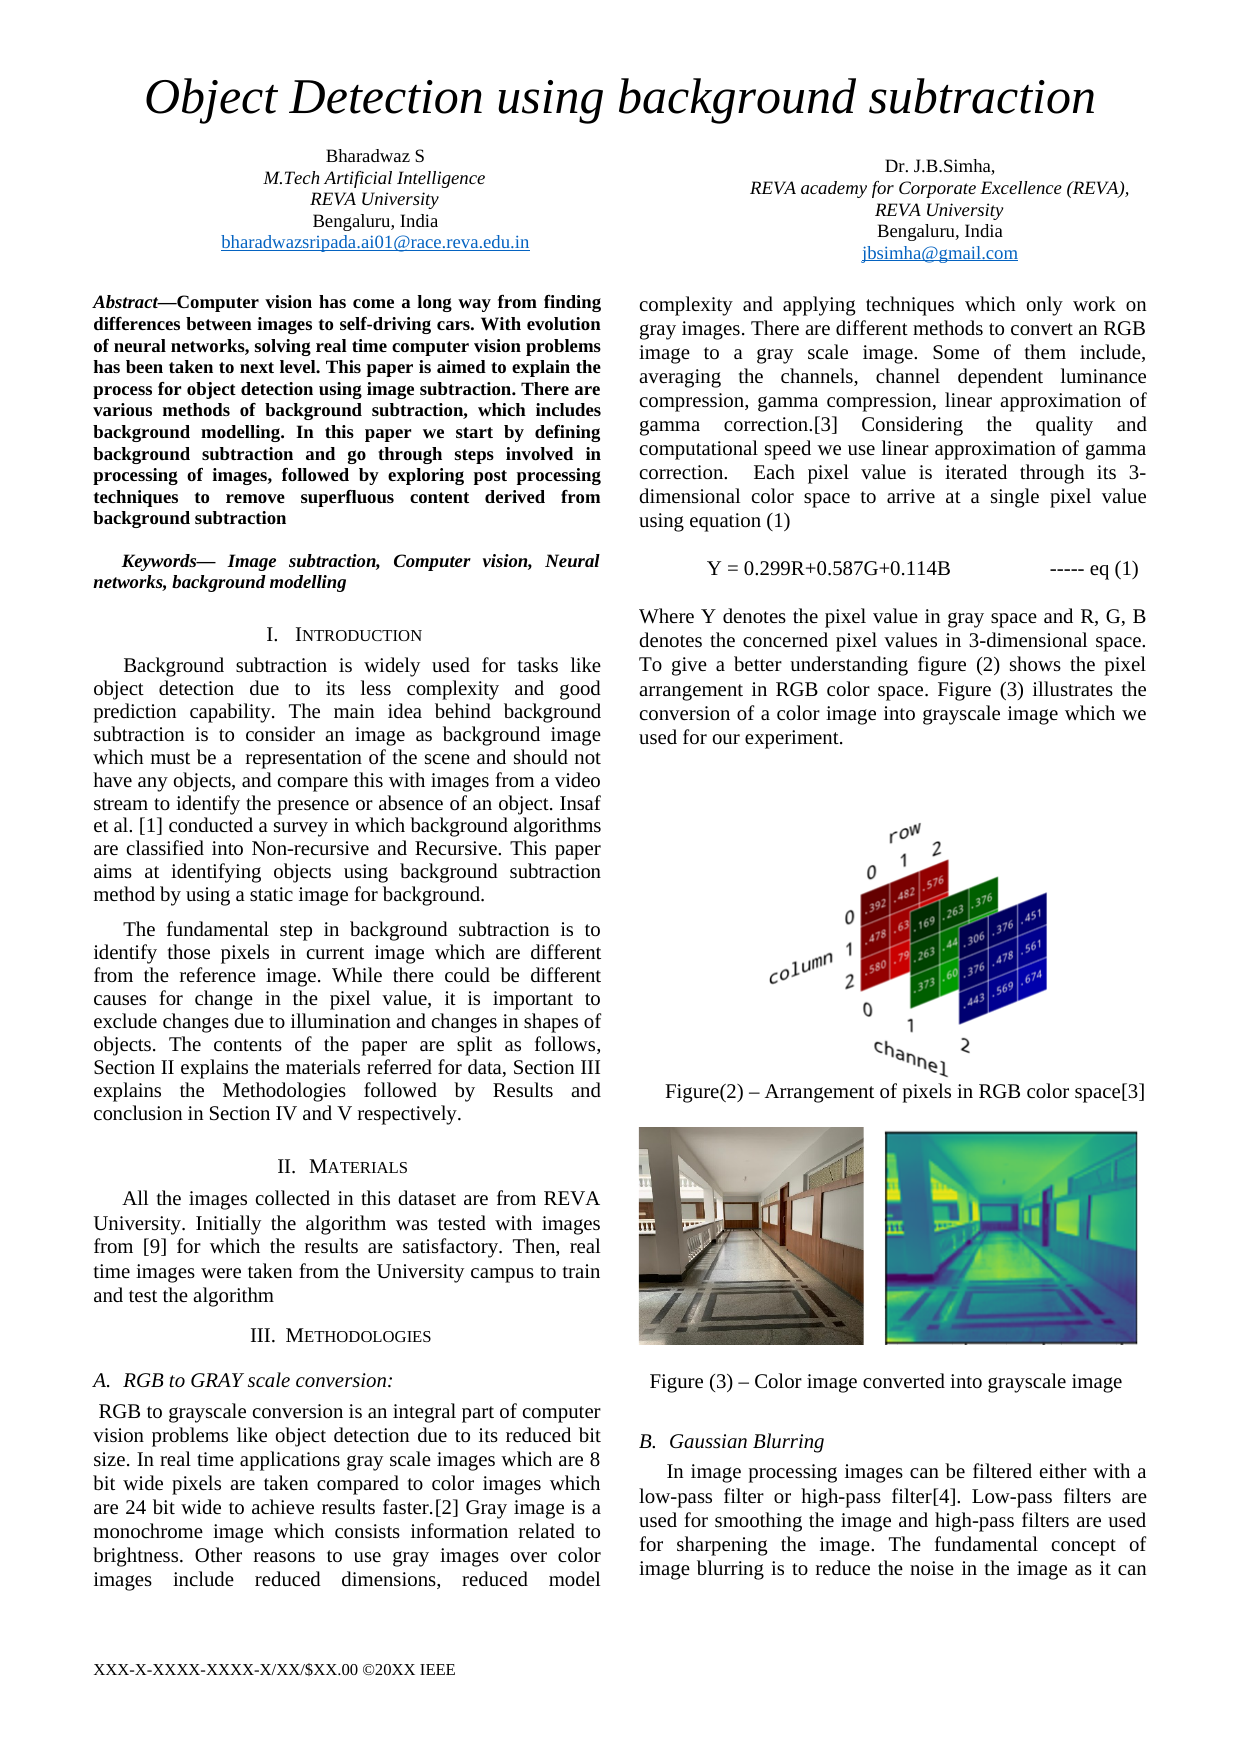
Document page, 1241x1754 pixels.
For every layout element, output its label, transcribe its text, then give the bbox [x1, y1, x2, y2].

text Background subtraction is widely used for tasks like object detection due to its less complexity and good prediction capability. The main idea behind background subtraction is to consider an image as background image which must be a representation of the scene and should not have any objects, and compare this with images from a video stream to identify the presence or absence of an object. Insaf et al. [1] conducted a survey in which background algorithms are classified into Non-recursive and Recursive. This paper aims at identifying objects using background subtraction method by using a static image for background. [93, 654, 601, 906]
picture [884, 1130, 1138, 1345]
subtitle Gaussian Blurring [639, 1429, 1147, 1453]
subtitle Introduction [93, 622, 601, 646]
text All the images collected in this dataset are from REVA University. Initially the algorithm was tested with images from [9] for which the results are satisfactory. Then, real time images were taken from the University campus to train and test the algorithm [93, 1186, 601, 1307]
text Figure(2) – Arrangement of pixels in RGB color space[3] [639, 1079, 1147, 1103]
text RGB to grayscale conversion is an integral part of computer vision problems like object detection due to its reduced bit size. In real time applications gray scale images which are 8 bit wide pixels are taken compared to color images which are 24 bit wide to achieve results faster.[2] Gray image is a monochrome image which consists information related to brightness. Other reasons to use gray images over color images include reduced dimensions, reduced model complexity and applying techniques which only work on gray images. There are different methods to convert an RGB image to a gray scale image. Some of them include, averaging the channels, channel dependent luminance compression, gamma compression, linear approximation of gamma correction.[3] Considering the quality and computational speed we use linear approximation of gamma correction. Each pixel value is iterated through its 3-dimensional color space to arrive at a single pixel value using equation (1) [93, 1398, 601, 1591]
text Keywords— Image subtraction, Computer vision, Neural networks, background modelling [93, 549, 601, 593]
subtitle Methodologies [93, 1323, 601, 1347]
subtitle RGB to GRAY scale conversion: [93, 1368, 601, 1392]
text The fundamental step in background subtraction is to identify those pixels in current image which are different from the reference image. While there could be different causes for change in the pixel value, it is important to exclude changes due to illumination and changes in shapes of objects. The contents of the paper are split as follows, Section II explains the materials referred for data, Section III explains the Methodologies followed by Results and conclusion in Section IV and V respectively. [93, 919, 601, 1125]
subtitle Materials [93, 1154, 601, 1178]
text Y = 0.299R+0.587G+0.114B ----- eq (1) [639, 556, 1147, 580]
title Object Detection using background subtraction [93, 67, 1147, 124]
text Where Y denotes the pixel value in gray space and R, G, B denotes the concerned pixel values in 3-dimensional space. To give a better understanding figure (2) shows the pixel arrangement in RGB color space. Figure (3) illustrates the conversion of a color image into grayscale image which we used for our experiment. [639, 604, 1147, 749]
text Figure (3) – Color image converted into grayscale image [639, 1368, 1147, 1393]
text RGB to grayscale conversion is an integral part of computer vision problems like object detection due to its reduced bit size. In real time applications gray scale images which are 8 bit wide pixels are taken compared to color images which are 24 bit wide to achieve results faster.[2] Gray image is a monochrome image which consists information related to brightness. Other reasons to use gray images over color images include reduced dimensions, reduced model complexity and applying techniques which only work on gray images. There are different methods to convert an RGB image to a gray scale image. Some of them include, averaging the channels, channel dependent luminance compression, gamma compression, linear approximation of gamma correction.[3] Considering the quality and computational speed we use linear approximation of gamma correction. Each pixel value is iterated through its 3-dimensional color space to arrive at a single pixel value using equation (1) [639, 291, 1147, 532]
picture [753, 820, 1053, 1079]
text Abstract—Computer vision has come a long way from finding differences between images to self-driving cars. With evolution of neural networks, solving real time computer vision problems has been taken to next level. This paper is aimed to explain the process for object detection using image subtraction. There are various methods of background subtraction, which includes background modelling. In this paper we start by defining background subtraction and go through steps involved in processing of images, followed by exploring post processing techniques to remove superfluous content derived from background subtraction [93, 291, 601, 529]
picture [638, 1127, 864, 1345]
text Bharadwaz S M.Tech Artificial Intelligence REVA University Bengaluru, India bharadwazsripada.ai01@race.reva.edu.in [168, 145, 583, 253]
text Dr. J.B.Simha, REVA academy for Corporate Excellence (REVA), REVA University Bengaluru, India jbsimha@gmail.com [733, 155, 1147, 263]
